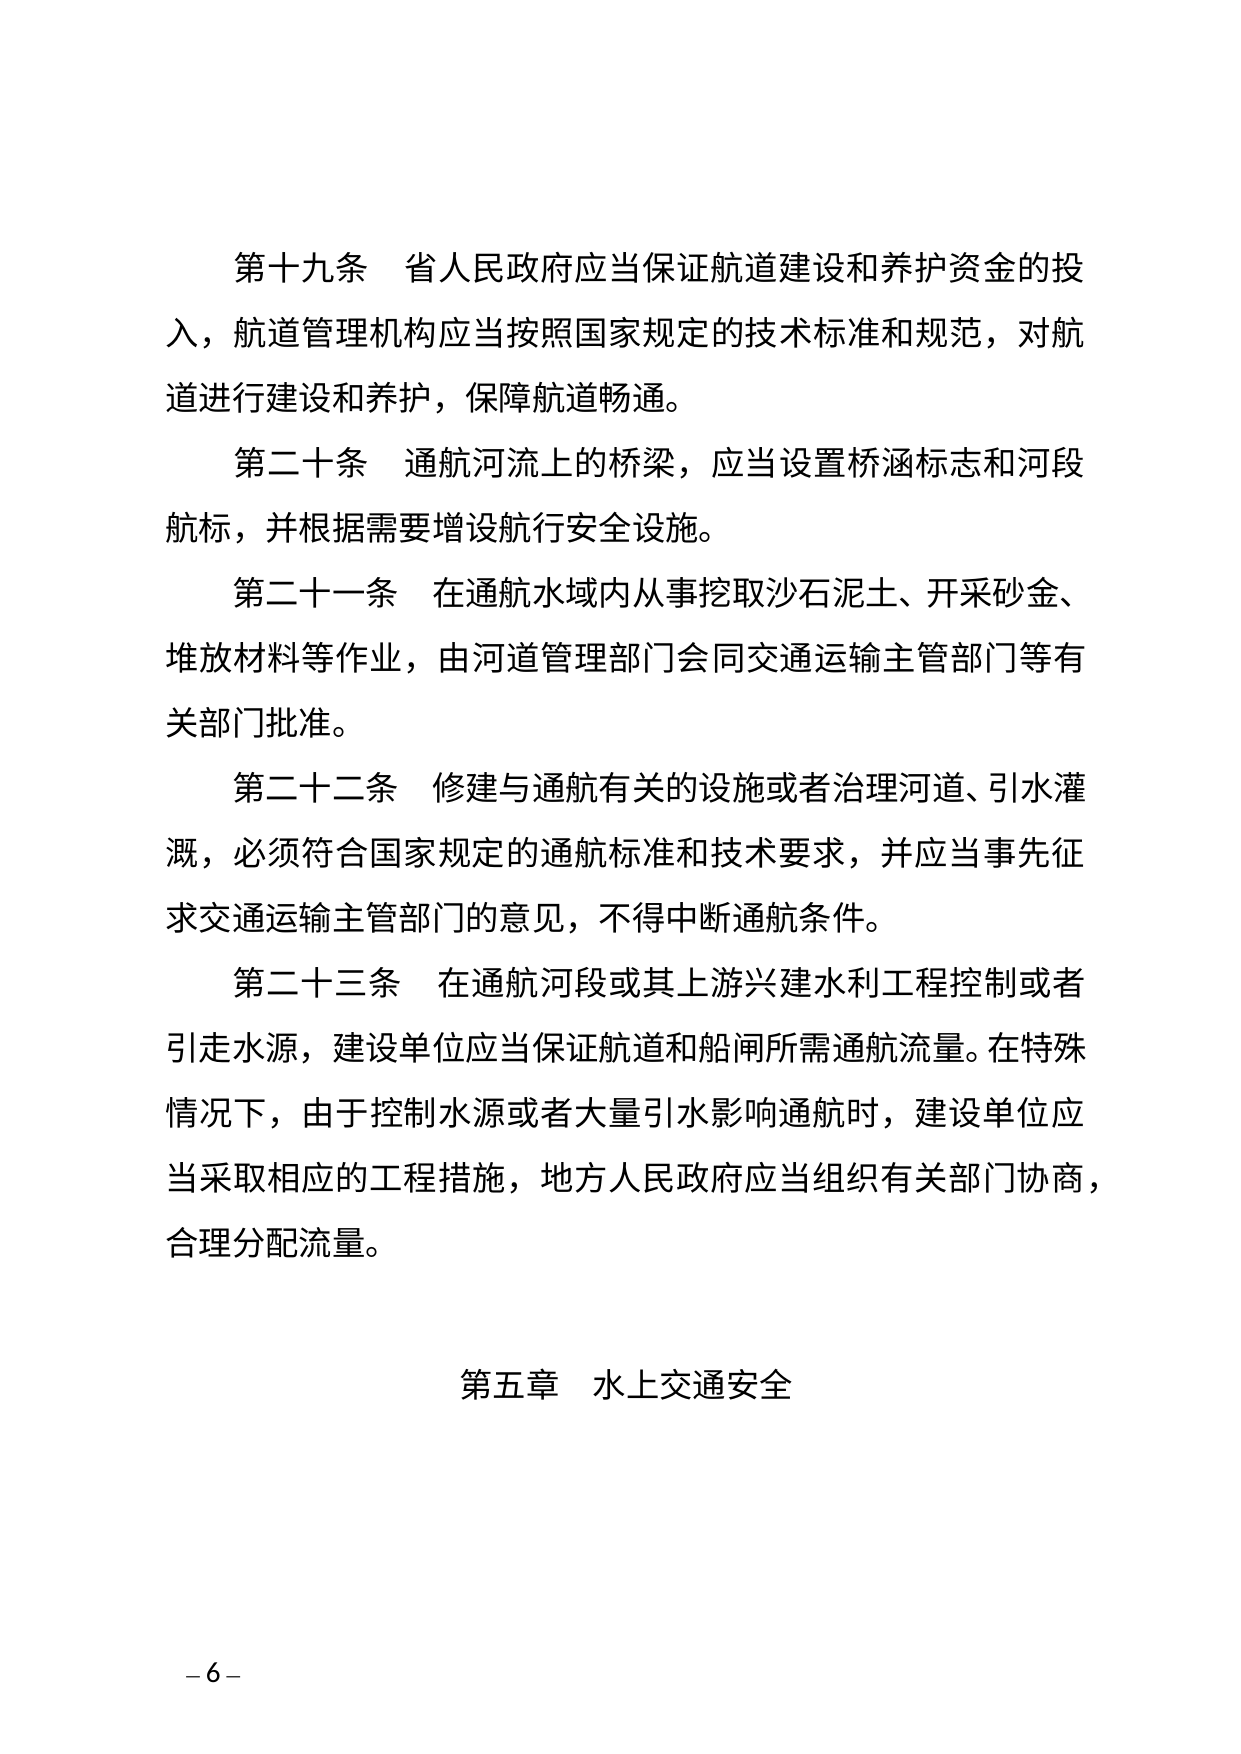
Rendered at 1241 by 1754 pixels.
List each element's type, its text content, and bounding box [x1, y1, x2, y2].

text 第二十二条 修建与通航有关的设施或者治理河道、引水灌溉，必须符合国家规定的通航标准和技术要求，并应当事先征求交通运输主管部门的意见，不得中断通航条件。 [165, 883, 1087, 1078]
text 第十九条 省人民政府应当保证航道建设和养护资金的投入，航道管理机构应当按照国家规定的技术标准和规范，对航道进行建设和养护，保障航道畅通。 [165, 363, 1087, 558]
text 第二十三条 在通航河段或其上游兴建水利工程控制或者引走水源，建设单位应当保证航道和船闸所需通航流量。在特殊情况下，由于控制水源或者大量引水影响通航时，建设单位应当采取相应的工程措施，地方人民政府应当组织有关部门协商，合理分配流量。 [165, 1078, 1087, 1403]
text 第二十一条 在通航水域内从事挖取沙石泥土、开采砂金、堆放材料等作业，由河道管理部门会同交通运输主管部门等有关部门批准。 [165, 688, 1087, 883]
text 在行洪河道上建设航道、进行航道整治，必须符合行洪安全的要求。 [165, 233, 1087, 363]
text 第二十条 通航河流上的桥梁，应当设置桥涵标志和河段航标，并根据需要增设航行安全设施。 [165, 558, 1087, 688]
